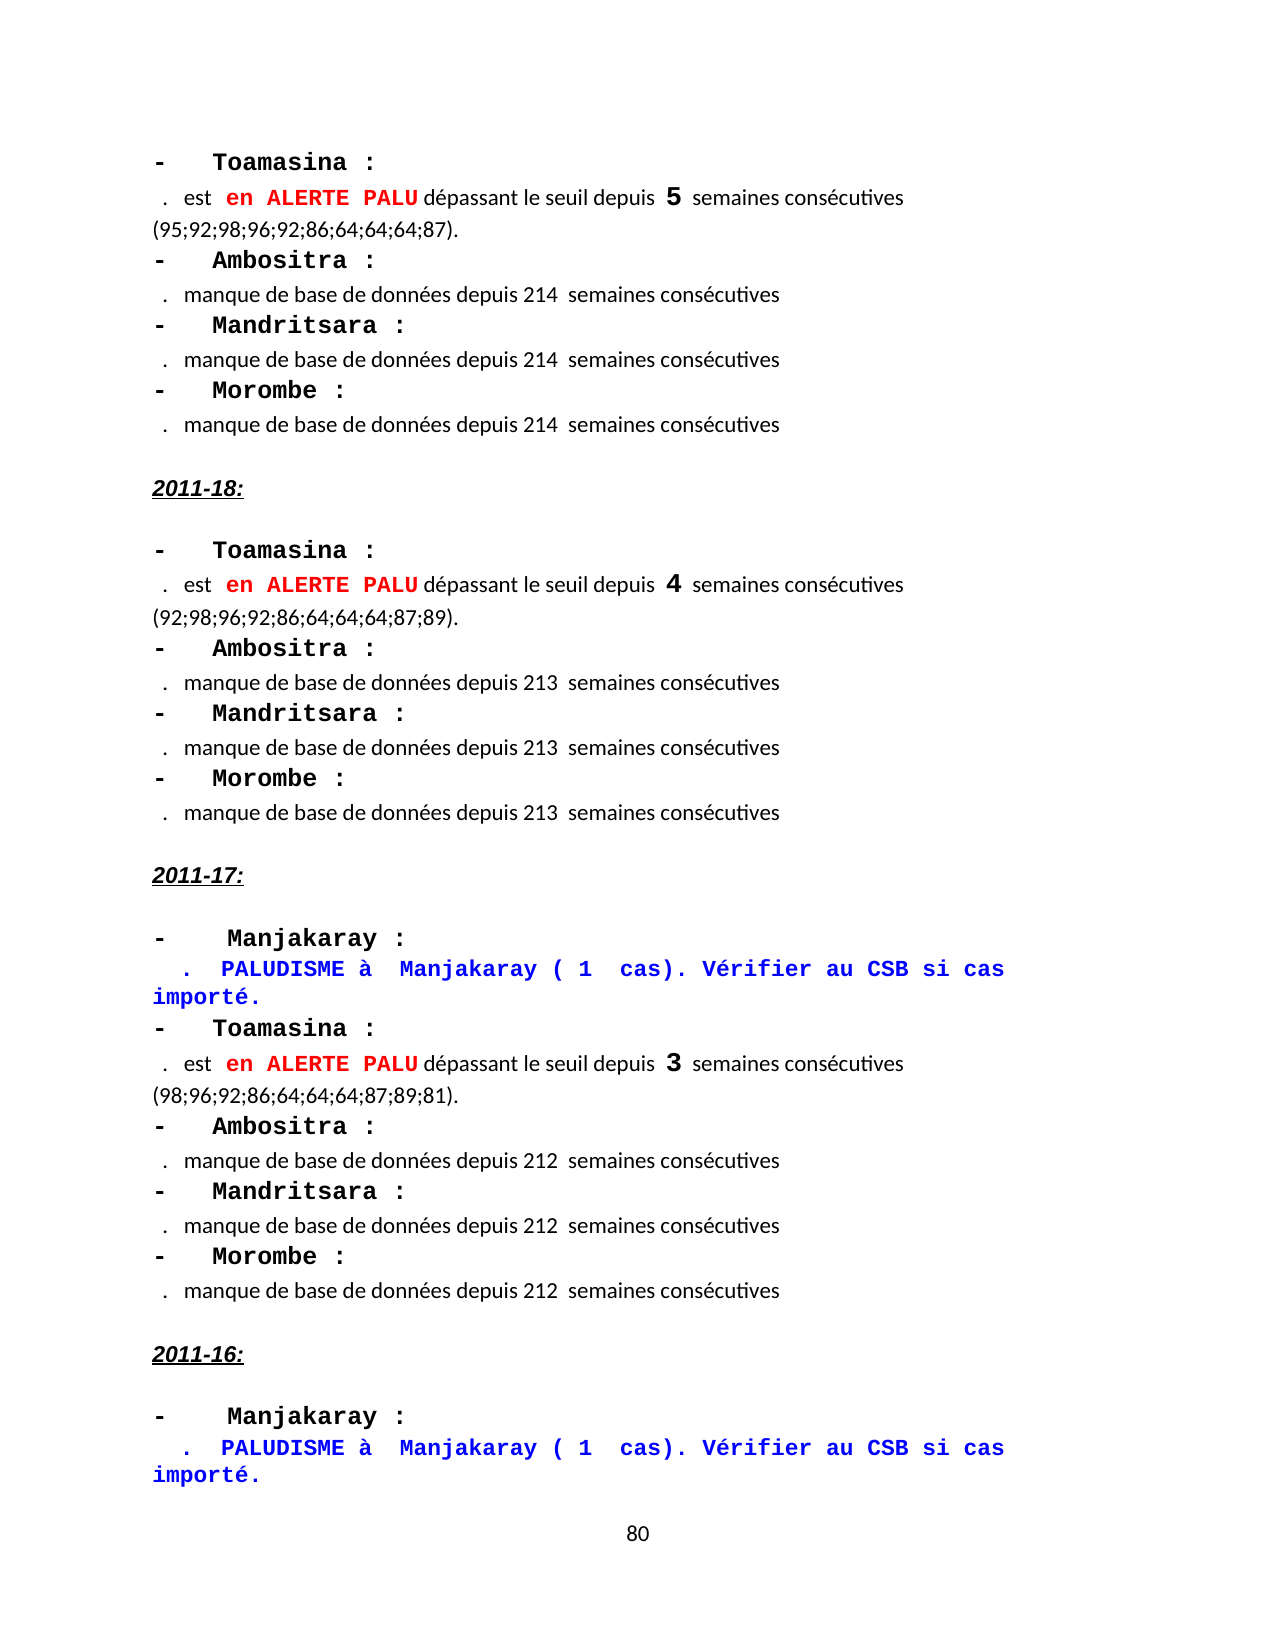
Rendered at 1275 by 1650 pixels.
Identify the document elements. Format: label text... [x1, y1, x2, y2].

text - Ambositra : [152, 1113, 1123, 1142]
text - Morombe : [152, 1243, 1123, 1272]
text - Toamasina : [152, 538, 1123, 566]
text . PALUDISME à Manjakaray ( 1 cas). Vérifier au CSB si cas importé. [152, 1436, 1123, 1490]
text - Ambositra : [152, 635, 1123, 664]
text . manque de base de données depuis 214 semaines consécutives [152, 410, 1123, 438]
text - Manjakaray : [152, 925, 1123, 953]
text - Morombe : [152, 378, 1123, 406]
text - Mandritsara : [152, 1178, 1123, 1207]
text - Toamasina : [152, 150, 1123, 178]
text . manque de base de données depuis 213 semaines consécutives [152, 668, 1123, 696]
text - Mandritsara : [152, 313, 1123, 341]
text 2011-17: [152, 862, 1123, 889]
text - Ambositra : [152, 248, 1123, 276]
text - Mandritsara : [152, 700, 1123, 729]
text 2011-18: [152, 475, 1123, 501]
text - Toamasina : [152, 1016, 1123, 1044]
text - Morombe : [152, 765, 1123, 793]
text . manque de base de données depuis 214 semaines consécutives [152, 280, 1123, 308]
text . manque de base de données depuis 212 semaines consécutives [152, 1146, 1123, 1174]
text . est en ALERTE PALU dépassant le seuil depuis 5 semaines consécutives (95;92;98;96;92;86;64;64;64;87). [152, 183, 1123, 243]
text . manque de base de données depuis 212 semaines consécutives [152, 1276, 1123, 1304]
text . manque de base de données depuis 214 semaines consécutives [152, 345, 1123, 373]
text . est en ALERTE PALU dépassant le seuil depuis 3 semaines consécutives (98;96;92;86;64;64;64;87;89;81). [152, 1048, 1123, 1109]
text . manque de base de données depuis 212 semaines consécutives [152, 1211, 1123, 1239]
text 2011-16: [152, 1341, 1123, 1367]
text . PALUDISME à Manjakaray ( 1 cas). Vérifier au CSB si cas importé. [152, 958, 1123, 1012]
text . manque de base de données depuis 213 semaines consécutives [152, 733, 1123, 761]
text . est en ALERTE PALU dépassant le seuil depuis 4 semaines consécutives (92;98;96;92;86;64;64;64;87;89). [152, 570, 1123, 631]
text - Manjakaray : [152, 1403, 1123, 1432]
text . manque de base de données depuis 213 semaines consécutives [152, 798, 1123, 826]
